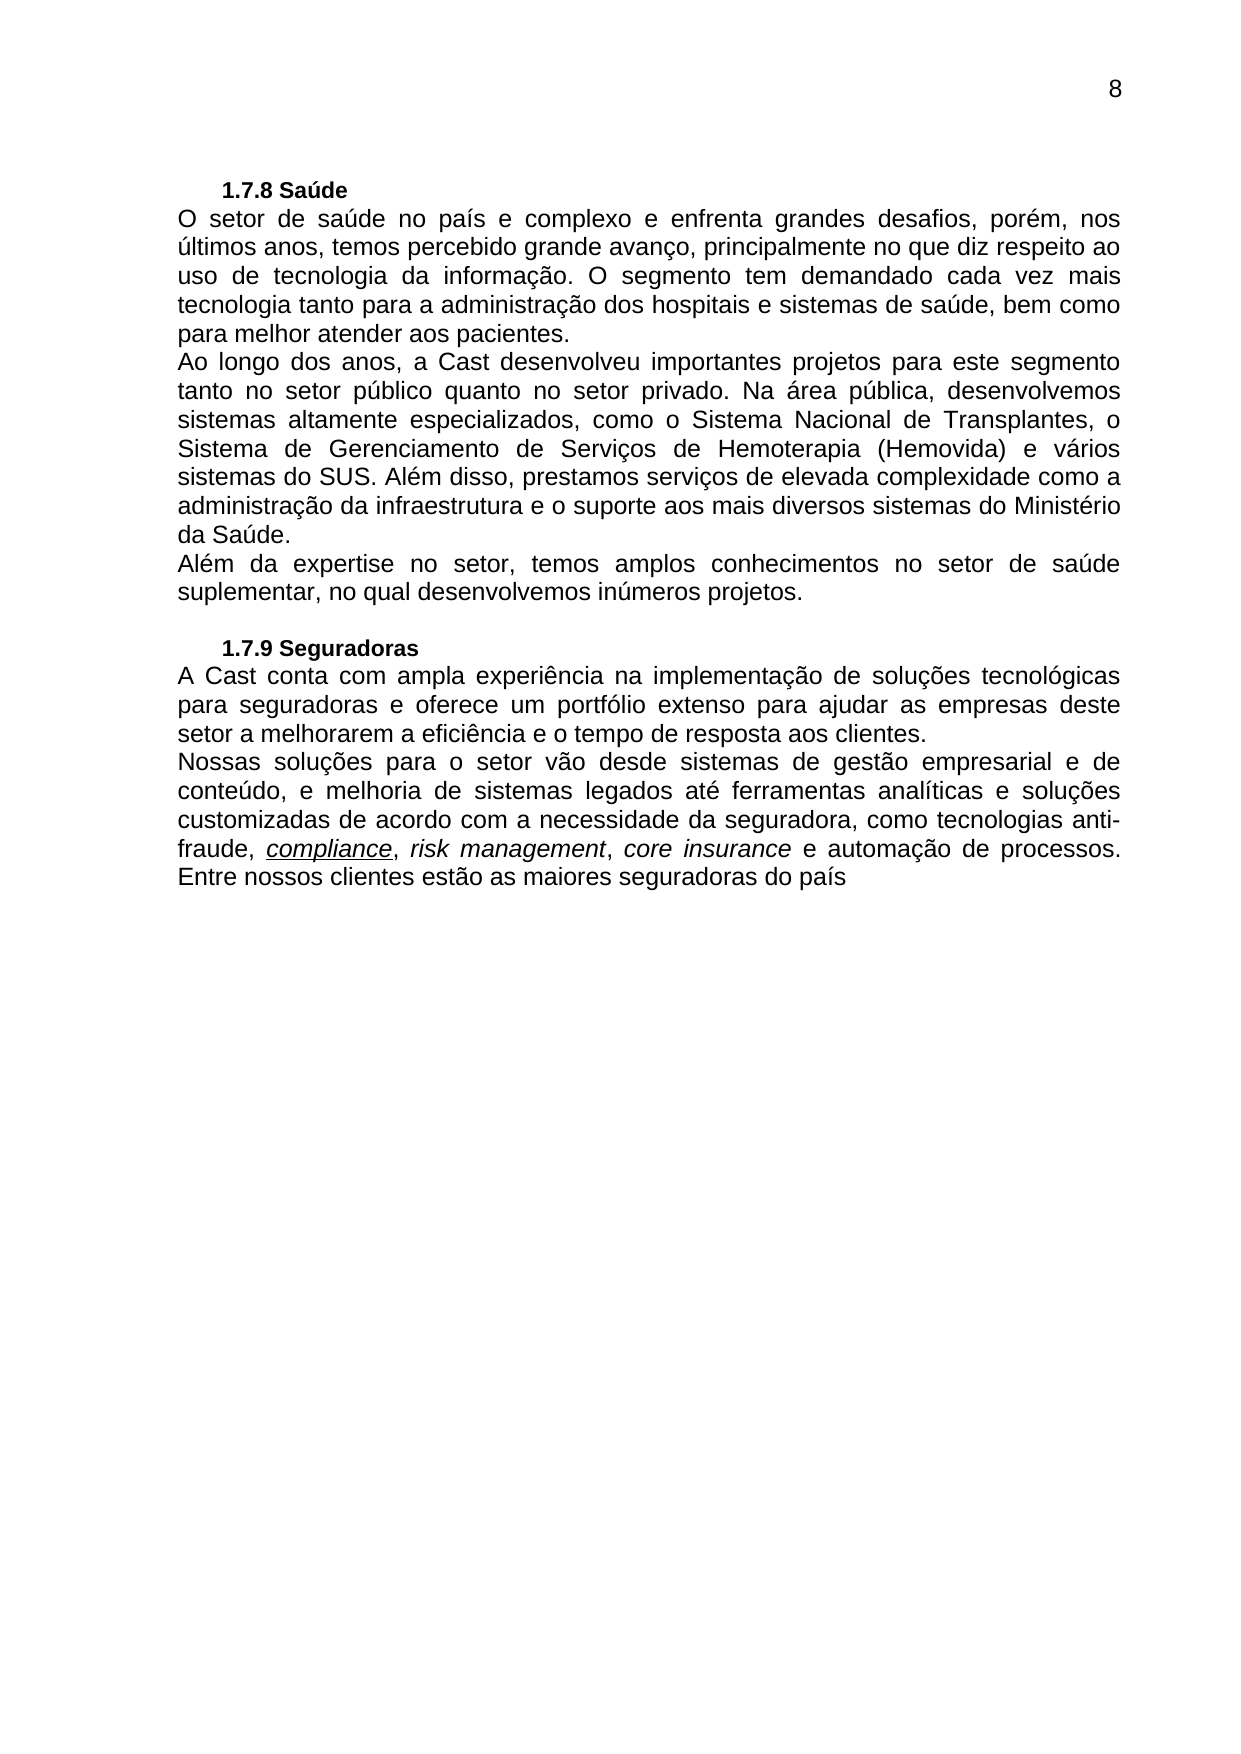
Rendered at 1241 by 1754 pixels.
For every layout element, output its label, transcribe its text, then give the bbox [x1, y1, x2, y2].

text Ao longo dos anos, a Cast desenvolveu importantes projetos para este segmento tanto no setor público quanto no setor privado. Na área pública, desenvolvemos sistemas altamente especializados, como o Sistema Nacional de Transplantes, o Sistema de Gerenciamento de Serviços de Hemoterapia (Hemovida) e vários sistemas do SUS. Além disso, prestamos serviços de elevada complexidade como a administração da infraestrutura e o suporte aos mais diversos sistemas do Ministério da Saúde. [177, 347, 1122, 548]
subtitle 1.7.9 Seguradoras [177, 635, 1122, 661]
text A Cast conta com ampla experiência na implementação de soluções tecnológicas para seguradoras e oferece um portfólio extenso para ajudar as empresas deste setor a melhorarem a eficiência e o tempo de resposta aos clientes. [177, 661, 1122, 747]
text Nossas soluções para o setor vão desde sistemas de gestão empresarial e de conteúdo, e melhoria de sistemas legados até ferramentas analíticas e soluções customizadas de acordo com a necessidade da seguradora, como tecnologias anti-fraude, compliance, risk management, core insurance e automação de processos. Entre nossos clientes estão as maiores seguradoras do país [177, 747, 1122, 891]
text Além da expertise no setor, temos amplos conhecimentos no setor de saúde suplementar, no qual desenvolvemos inúmeros projetos. [177, 548, 1122, 606]
text O setor de saúde no país e complexo e enfrenta grandes desafios, porém, nos últimos anos, temos percebido grande avanço, principalmente no que diz respeito ao uso de tecnologia da informação. O segmento tem demandado cada vez mais tecnologia tanto para a administração dos hospitais e sistemas de saúde, bem como para melhor atender aos pacientes. [177, 203, 1122, 347]
subtitle 1.7.8 Saúde [177, 177, 1122, 203]
